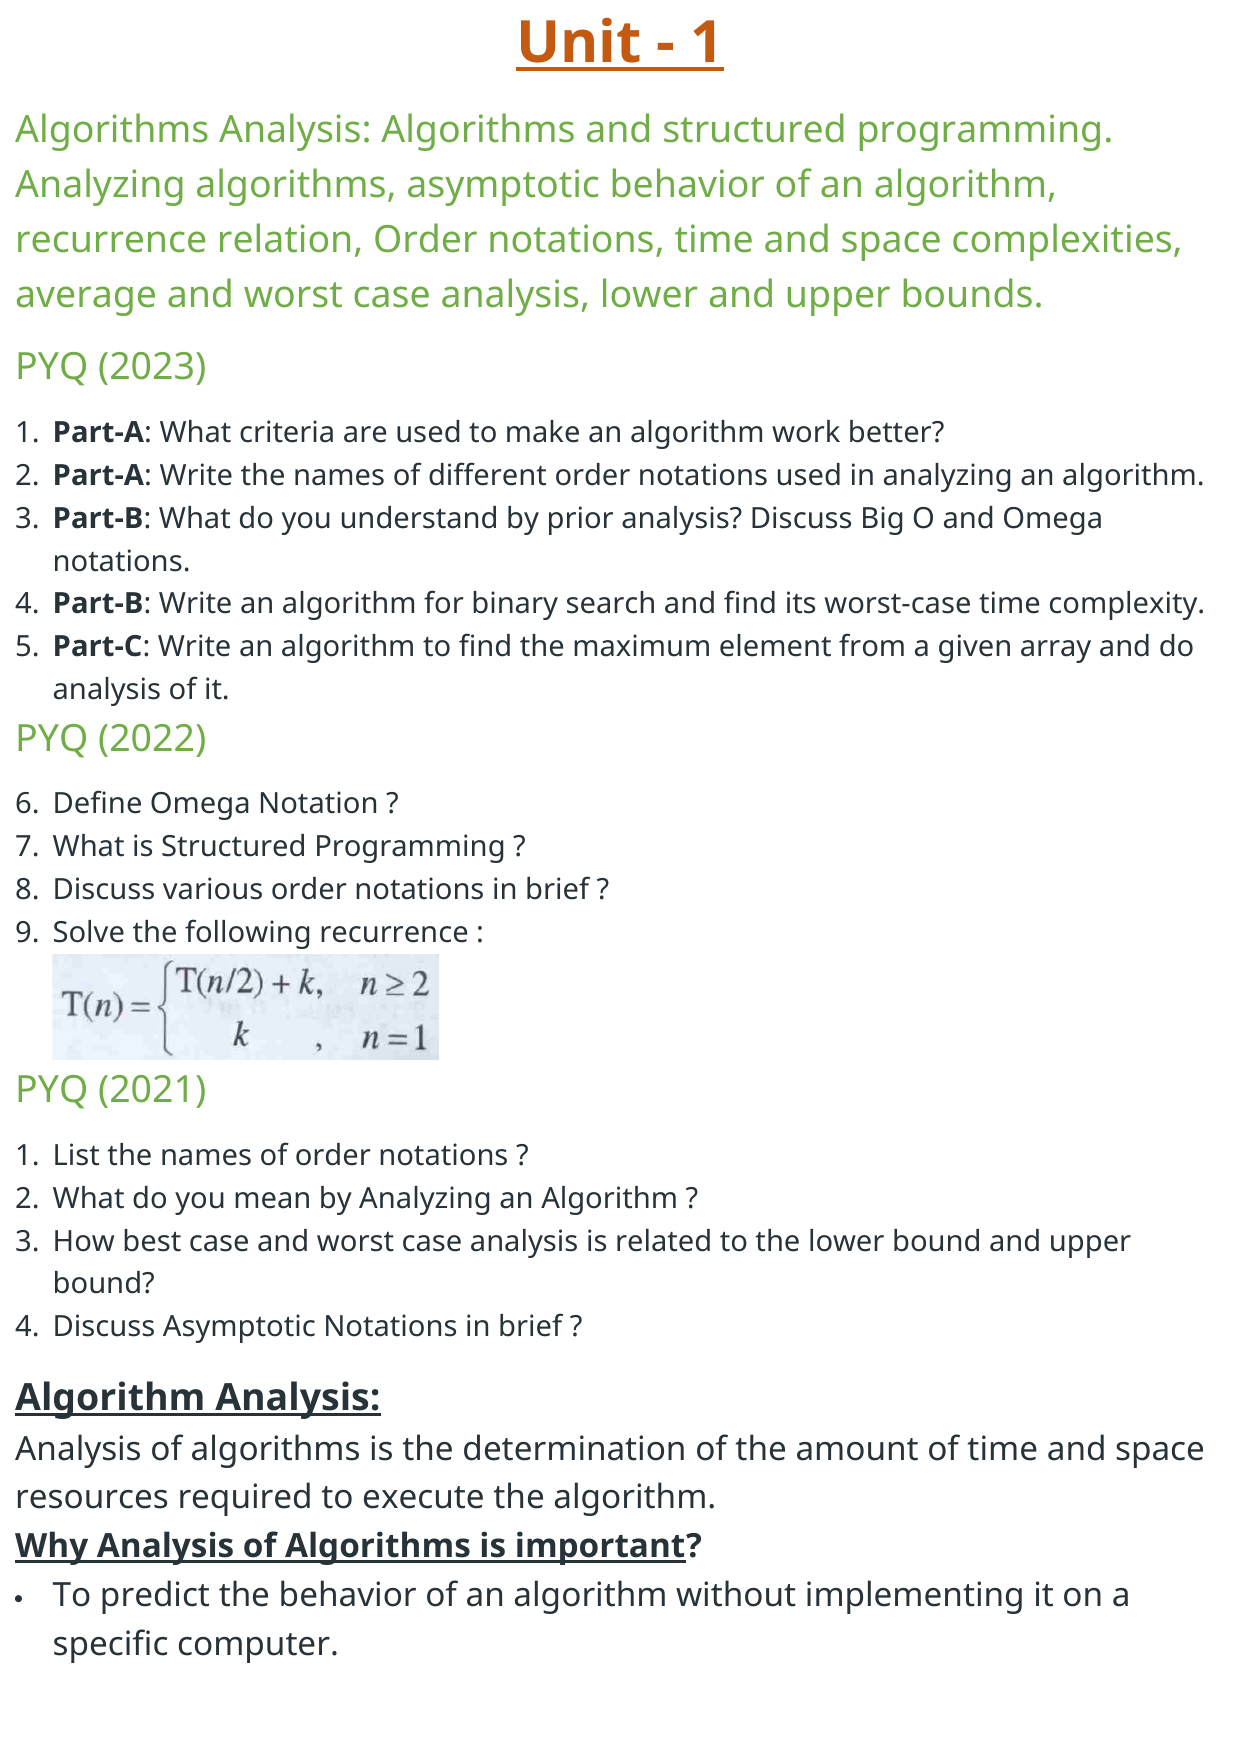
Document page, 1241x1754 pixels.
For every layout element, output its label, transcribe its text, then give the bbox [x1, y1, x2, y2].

list Discuss Asymptotic Notations in brief ? [15, 1306, 1225, 1345]
text Algorithms Analysis: Algorithms and structured programming. Analyzing algorithms, asymptotic behavior of an algorithm, recurrence relation, Order notations, time and space complexities, average and worst case analysis, lower and upper bounds. [15, 102, 1225, 319]
text Algorithm Analysis: Analysis of algorithms is the determination of the amount of time and space resources required to execute the algorithm. [15, 1370, 1225, 1519]
list Solve the following recurrence : [15, 911, 1225, 951]
text PYQ (2022) [15, 711, 1225, 762]
list Part-C: Write an algorithm to find the maximum element from a given array and do analysis of it. [15, 625, 1225, 708]
list To predict the behavior of an algorithm without implementing it on a specific computer. [15, 1571, 1225, 1666]
list Part-B: What do you understand by prior analysis? Discuss Big O and Omega notations. [15, 497, 1225, 579]
list How best case and worst case analysis is related to the lower bound and upper bound? [15, 1220, 1225, 1302]
text PYQ (2023) [15, 339, 1225, 391]
list What do you mean by Analyzing an Algorithm ? [15, 1177, 1225, 1217]
text Why Analysis of Algorithms is important? [15, 1522, 1225, 1568]
list List the names of order notations ? [15, 1134, 1225, 1174]
list Discuss various order notations in brief ? [15, 868, 1225, 908]
text PYQ (2021) [15, 1062, 1225, 1113]
list Part-A: What criteria are used to make an algorithm work better? [15, 411, 1225, 451]
list What is Structured Programming ? [15, 826, 1225, 865]
list Part-B: Write an algorithm for binary search and find its worst-case time complexity. [15, 583, 1225, 622]
picture [52, 954, 440, 1060]
list Part-A: Write the names of different order notations used in analyzing an algorithm. [15, 454, 1225, 494]
list Define Omega Notation ? [15, 783, 1225, 822]
text Unit - 1 [15, 0, 1225, 79]
